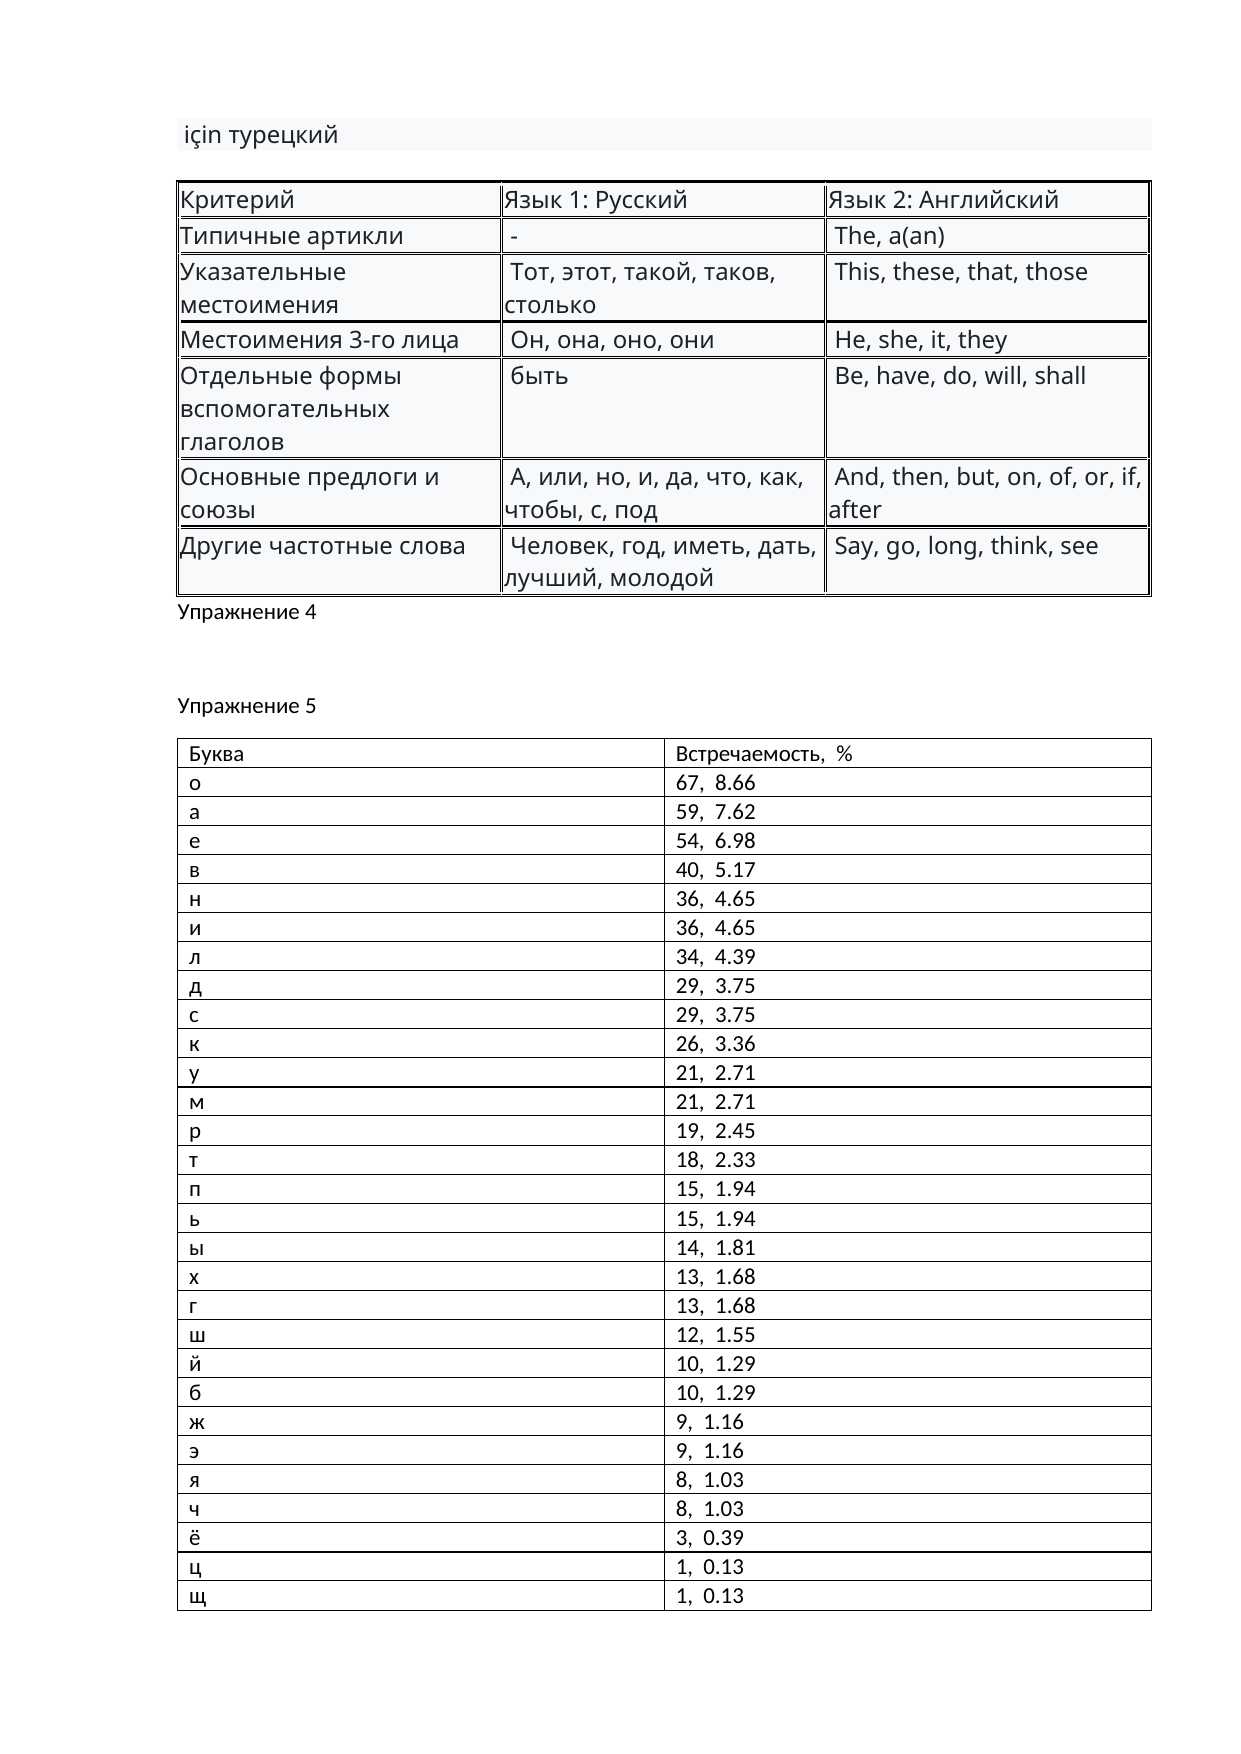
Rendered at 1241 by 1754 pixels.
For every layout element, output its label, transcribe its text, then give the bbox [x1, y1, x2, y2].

table_cell ц [178, 1553, 664, 1580]
table_cell 9, 1.16 [665, 1407, 1151, 1435]
table_cell Другие частотные слова [179, 525, 502, 594]
table_cell 36, 4.65 [665, 913, 1151, 941]
table_cell в [178, 855, 664, 883]
table_cell х [178, 1262, 664, 1290]
table_cell ё [178, 1523, 664, 1551]
table_cell п [178, 1175, 664, 1203]
table_cell 13, 1.68 [665, 1262, 1151, 1290]
table_cell 54, 6.98 [665, 826, 1151, 854]
table_cell 10, 1.29 [665, 1378, 1151, 1406]
table_cell ь [178, 1204, 664, 1232]
table_cell э [178, 1436, 664, 1464]
table_cell 14, 1.81 [665, 1233, 1151, 1261]
text için турецкий [177, 118, 1152, 151]
table_cell This, these, that, those [826, 252, 1150, 320]
table_cell быть [503, 359, 824, 457]
table_cell 15, 1.94 [665, 1204, 1151, 1232]
table_cell а [178, 797, 664, 825]
table_cell ш [178, 1320, 664, 1348]
table_cell 10, 1.29 [665, 1349, 1151, 1377]
table_cell 59, 7.62 [665, 797, 1151, 825]
table_header Встречаемость, % [665, 739, 1151, 767]
table_cell к [178, 1029, 664, 1057]
table_cell 29, 3.75 [665, 1000, 1151, 1028]
table_cell Типичные артикли [177, 216, 502, 252]
table_cell А, или, но, и, да, что, как, чтобы, с, под [503, 460, 824, 525]
table_cell ч [178, 1494, 664, 1522]
table_cell 15, 1.94 [665, 1175, 1151, 1203]
table_cell Тот, этот, такой, таков, столько [503, 255, 824, 320]
table_cell 36, 4.65 [665, 884, 1151, 912]
table_cell т [178, 1146, 664, 1173]
text Упражнение 5 [177, 691, 1152, 719]
table_cell Он, она, оно, они [503, 323, 824, 356]
table_cell The, a(an) [826, 216, 1150, 252]
table_cell Указательные местоимения [177, 252, 502, 320]
table_cell Отдельные формы вспомогательных глаголов [177, 356, 502, 457]
table_cell 1, 0.13 [665, 1581, 1151, 1609]
table_header Буква [178, 739, 664, 767]
table_cell м [178, 1088, 664, 1115]
table_cell Местоимения 3-го лица [179, 320, 500, 356]
table_cell Be, have, do, will, shall [826, 356, 1150, 457]
table_cell б [178, 1378, 664, 1406]
table_cell He, she, it, they [827, 320, 1148, 356]
table_cell л [178, 942, 664, 970]
table_cell 12, 1.55 [665, 1320, 1151, 1348]
table_cell 3, 0.39 [665, 1523, 1151, 1551]
table_cell 1, 0.13 [665, 1553, 1151, 1580]
table_cell й [178, 1349, 664, 1377]
table_cell 19, 2.45 [665, 1116, 1151, 1144]
table_cell с [178, 1000, 664, 1028]
table_cell е [178, 826, 664, 854]
table_cell о [178, 768, 664, 796]
table_cell р [178, 1116, 664, 1144]
table_cell 40, 5.17 [665, 855, 1151, 883]
table_cell 26, 3.36 [665, 1029, 1151, 1057]
table_cell у [178, 1058, 664, 1086]
table_header Критерий [179, 183, 502, 216]
table_cell Человек, год, иметь, дать, лучший, молодой [502, 529, 826, 594]
table_cell я [178, 1465, 664, 1493]
table_cell 18, 2.33 [665, 1146, 1151, 1173]
table_cell 21, 2.71 [665, 1088, 1151, 1115]
table_cell ы [178, 1233, 664, 1261]
table_header Язык 1: Русский [502, 183, 826, 216]
table_cell Основные предлоги и союзы [177, 457, 502, 525]
table_cell д [178, 971, 664, 999]
table_cell н [178, 884, 664, 912]
table_cell 29, 3.75 [665, 971, 1151, 999]
table_header Язык 2: Английский [826, 183, 1148, 216]
table_cell и [178, 913, 664, 941]
table_cell 8, 1.03 [665, 1465, 1151, 1493]
table_cell щ [178, 1581, 664, 1609]
table_cell ж [178, 1407, 664, 1435]
table_cell 9, 1.16 [665, 1436, 1151, 1464]
table_cell 34, 4.39 [665, 942, 1151, 970]
table_cell Say, go, long, think, see [826, 525, 1149, 594]
table_cell 67, 8.66 [665, 768, 1151, 796]
table_cell 13, 1.68 [665, 1291, 1151, 1319]
table_cell - [503, 219, 824, 252]
table_cell г [178, 1291, 664, 1319]
table_cell 21, 2.71 [665, 1058, 1151, 1086]
table_cell 8, 1.03 [665, 1494, 1151, 1522]
text Упражнение 4 [177, 597, 1152, 625]
table_cell And, then, but, on, of, or, if, after [826, 457, 1150, 525]
